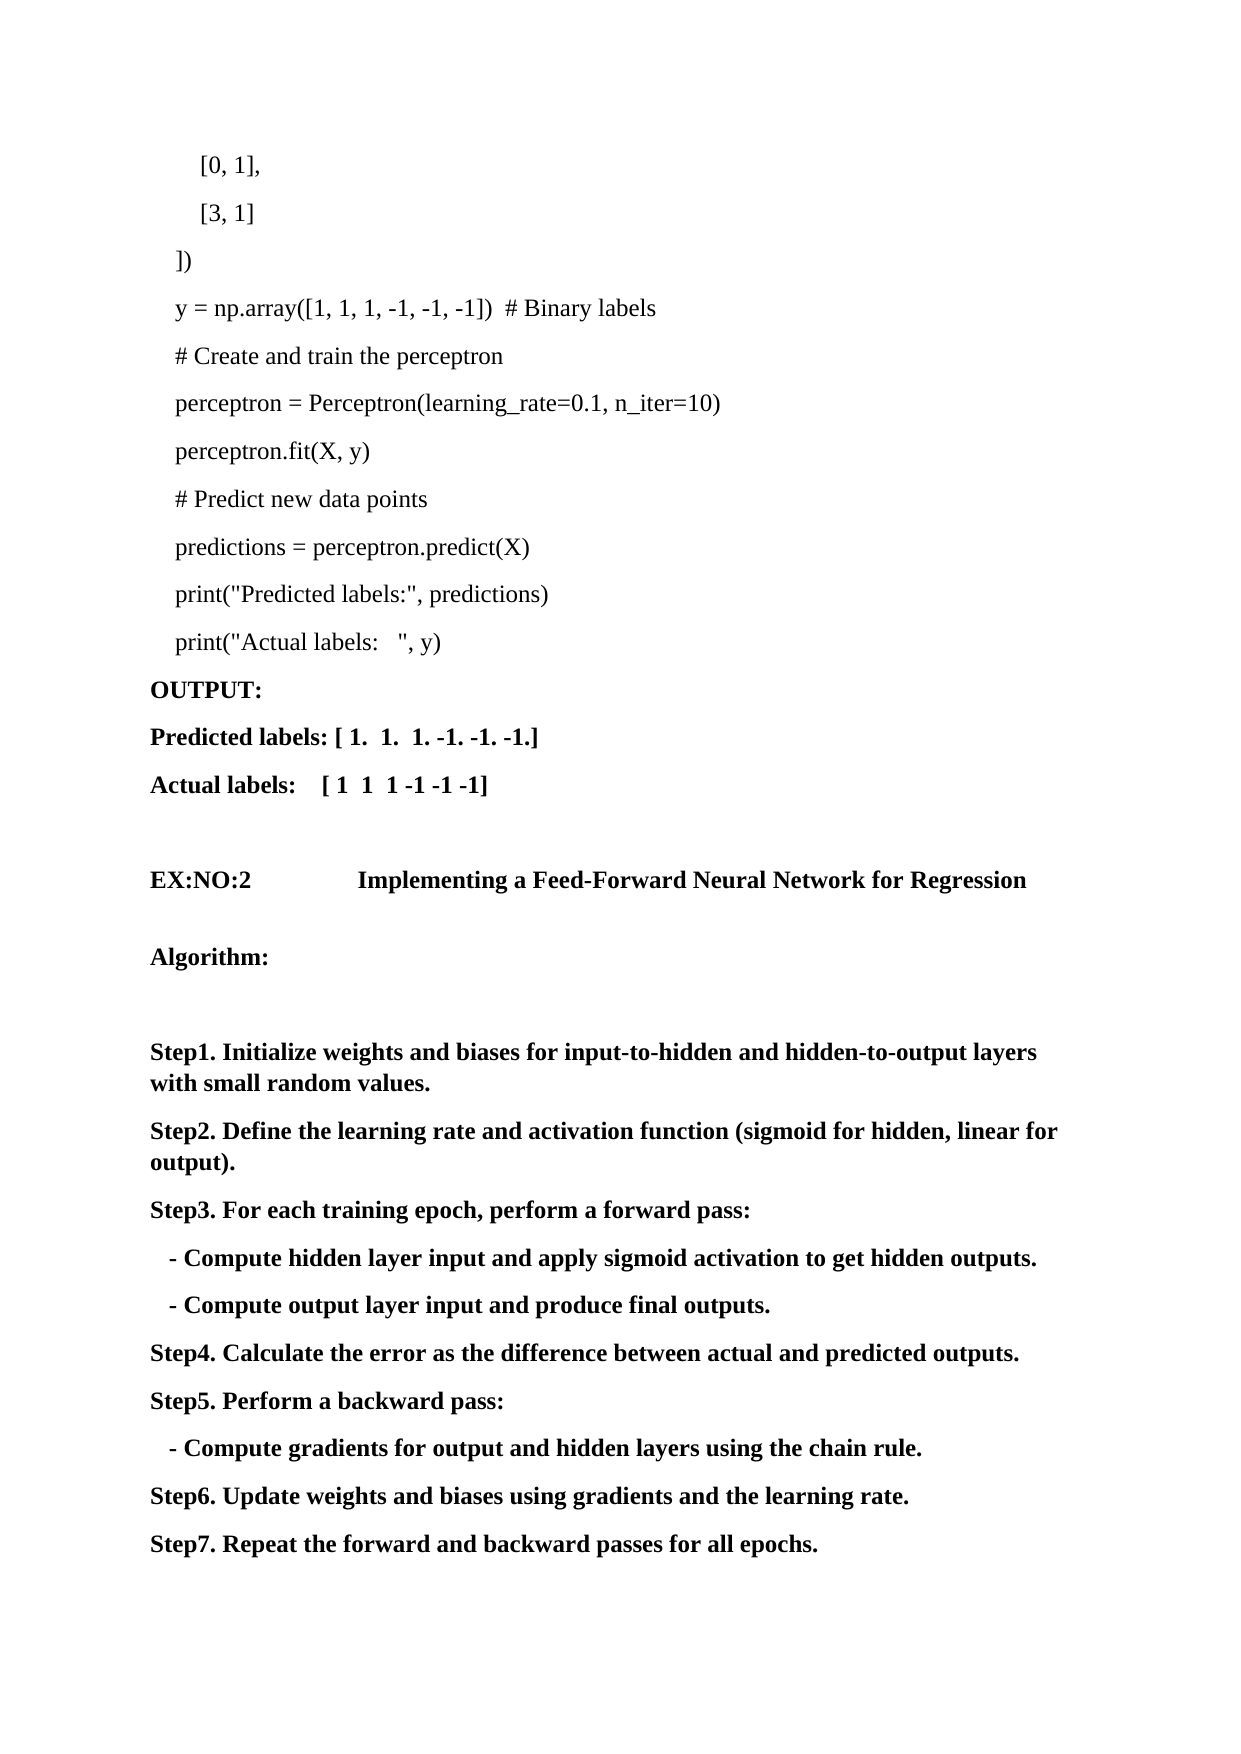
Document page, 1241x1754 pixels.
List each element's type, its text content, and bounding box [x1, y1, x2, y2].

text perceptron.fit(X, y) [150, 436, 1090, 465]
text print("Actual labels: ", y) [150, 627, 1090, 656]
text Predicted labels: [ 1. 1. 1. -1. -1. -1.] [150, 722, 1090, 751]
text [3, 1] [150, 198, 1090, 226]
text Step7. Repeat the forward and backward passes for all epochs. [150, 1529, 1090, 1558]
text Step3. For each training epoch, perform a forward pass: [150, 1195, 1090, 1224]
text [0, 1], [150, 150, 1090, 179]
text Algorithm: [150, 942, 1090, 971]
text Step2. Define the learning rate and activation function (sigmoid for hidden, linear for output). [150, 1116, 1090, 1176]
text EX:NO:2 Implementing a Feed-Forward Neural Network for Regression [150, 866, 1090, 894]
text Actual labels: [ 1 1 1 -1 -1 -1] [150, 770, 1090, 799]
text # Predict new data points [150, 484, 1090, 513]
text Step6. Update weights and biases using gradients and the learning rate. [150, 1481, 1090, 1510]
text - Compute gradients for output and hidden layers using the chain rule. [150, 1433, 1090, 1462]
text print("Predicted labels:", predictions) [150, 579, 1090, 608]
text Step5. Perform a backward pass: [150, 1386, 1090, 1414]
text OUTPUT: [150, 675, 1090, 703]
text ]) [150, 245, 1090, 274]
text Step4. Calculate the error as the difference between actual and predicted outputs. [150, 1338, 1090, 1367]
text perceptron = Perceptron(learning_rate=0.1, n_iter=10) [150, 388, 1090, 417]
text - Compute output layer input and produce final outputs. [150, 1290, 1090, 1319]
text y = np.array([1, 1, 1, -1, -1, -1]) # Binary labels [150, 293, 1090, 322]
text predictions = perceptron.predict(X) [150, 532, 1090, 560]
text # Create and train the perceptron [150, 341, 1090, 369]
text Step1. Initialize weights and biases for input-to-hidden and hidden-to-output layers with small random values. [150, 1037, 1090, 1097]
text - Compute hidden layer input and apply sigmoid activation to get hidden outputs. [150, 1243, 1090, 1271]
